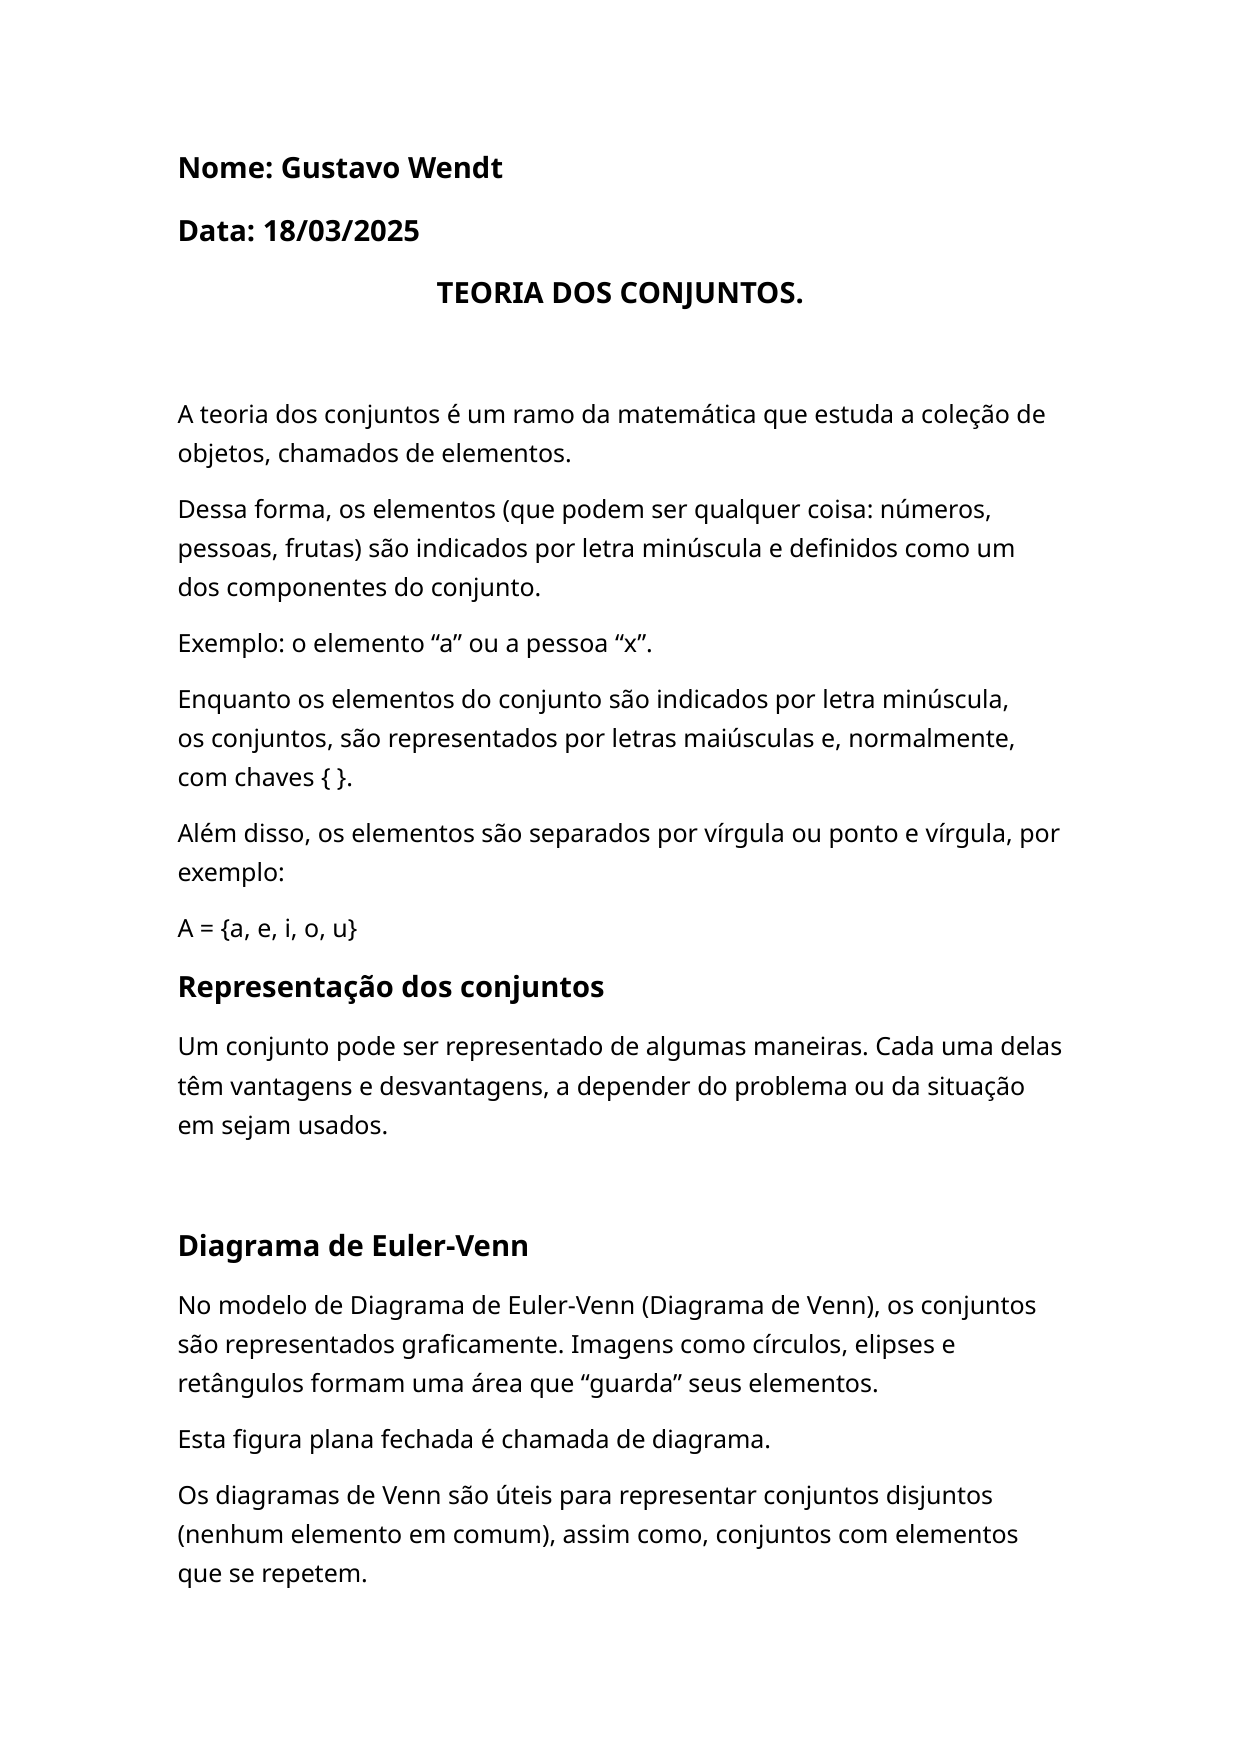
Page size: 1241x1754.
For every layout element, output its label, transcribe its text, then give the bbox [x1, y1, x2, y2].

text A teoria dos conjuntos é um ramo da matemática que estuda a coleção de objetos, chamados de elementos. [177, 397, 1063, 470]
text A = {a, e, i, o, u} [177, 911, 1063, 945]
text TEORIA DOS CONJUNTOS. [177, 272, 1063, 312]
text Esta figura plana fechada é chamada de diagrama. [177, 1422, 1063, 1456]
text Exemplo: o elemento “a” ou a pessoa “x”. [177, 626, 1063, 660]
text Data: 18/03/2025 [177, 210, 1063, 249]
text Nome: Gustavo Wendt [177, 148, 1063, 187]
text Além disso, os elementos são separados por vírgula ou ponto e vírgula, por exemplo: [177, 816, 1063, 889]
text Enquanto os elementos do conjunto são indicados por letra minúscula, os conjuntos, são representados por letras maiúsculas e, normalmente, com chaves { }. [177, 682, 1063, 794]
text Dessa forma, os elementos (que podem ser qualquer coisa: números, pessoas, frutas) são indicados por letra minúscula e definidos como um dos componentes do conjunto. [177, 492, 1063, 604]
text No modelo de Diagrama de Euler-Venn (Diagrama de Venn), os conjuntos são representados graficamente. Imagens como círculos, elipses e retângulos formam uma área que “guarda” seus elementos. [177, 1288, 1063, 1400]
text Um conjunto pode ser representado de algumas maneiras. Cada uma delas têm vantagens e desvantagens, a depender do problema ou da situação em sejam usados. [177, 1029, 1063, 1141]
text Os diagramas de Venn são úteis para representar conjuntos disjuntos (nenhum elemento em comum), assim como, conjuntos com elementos que se repetem. [177, 1478, 1063, 1590]
text Diagrama de Euler-Venn [177, 1226, 1063, 1265]
text Representação dos conjuntos [177, 967, 1063, 1006]
